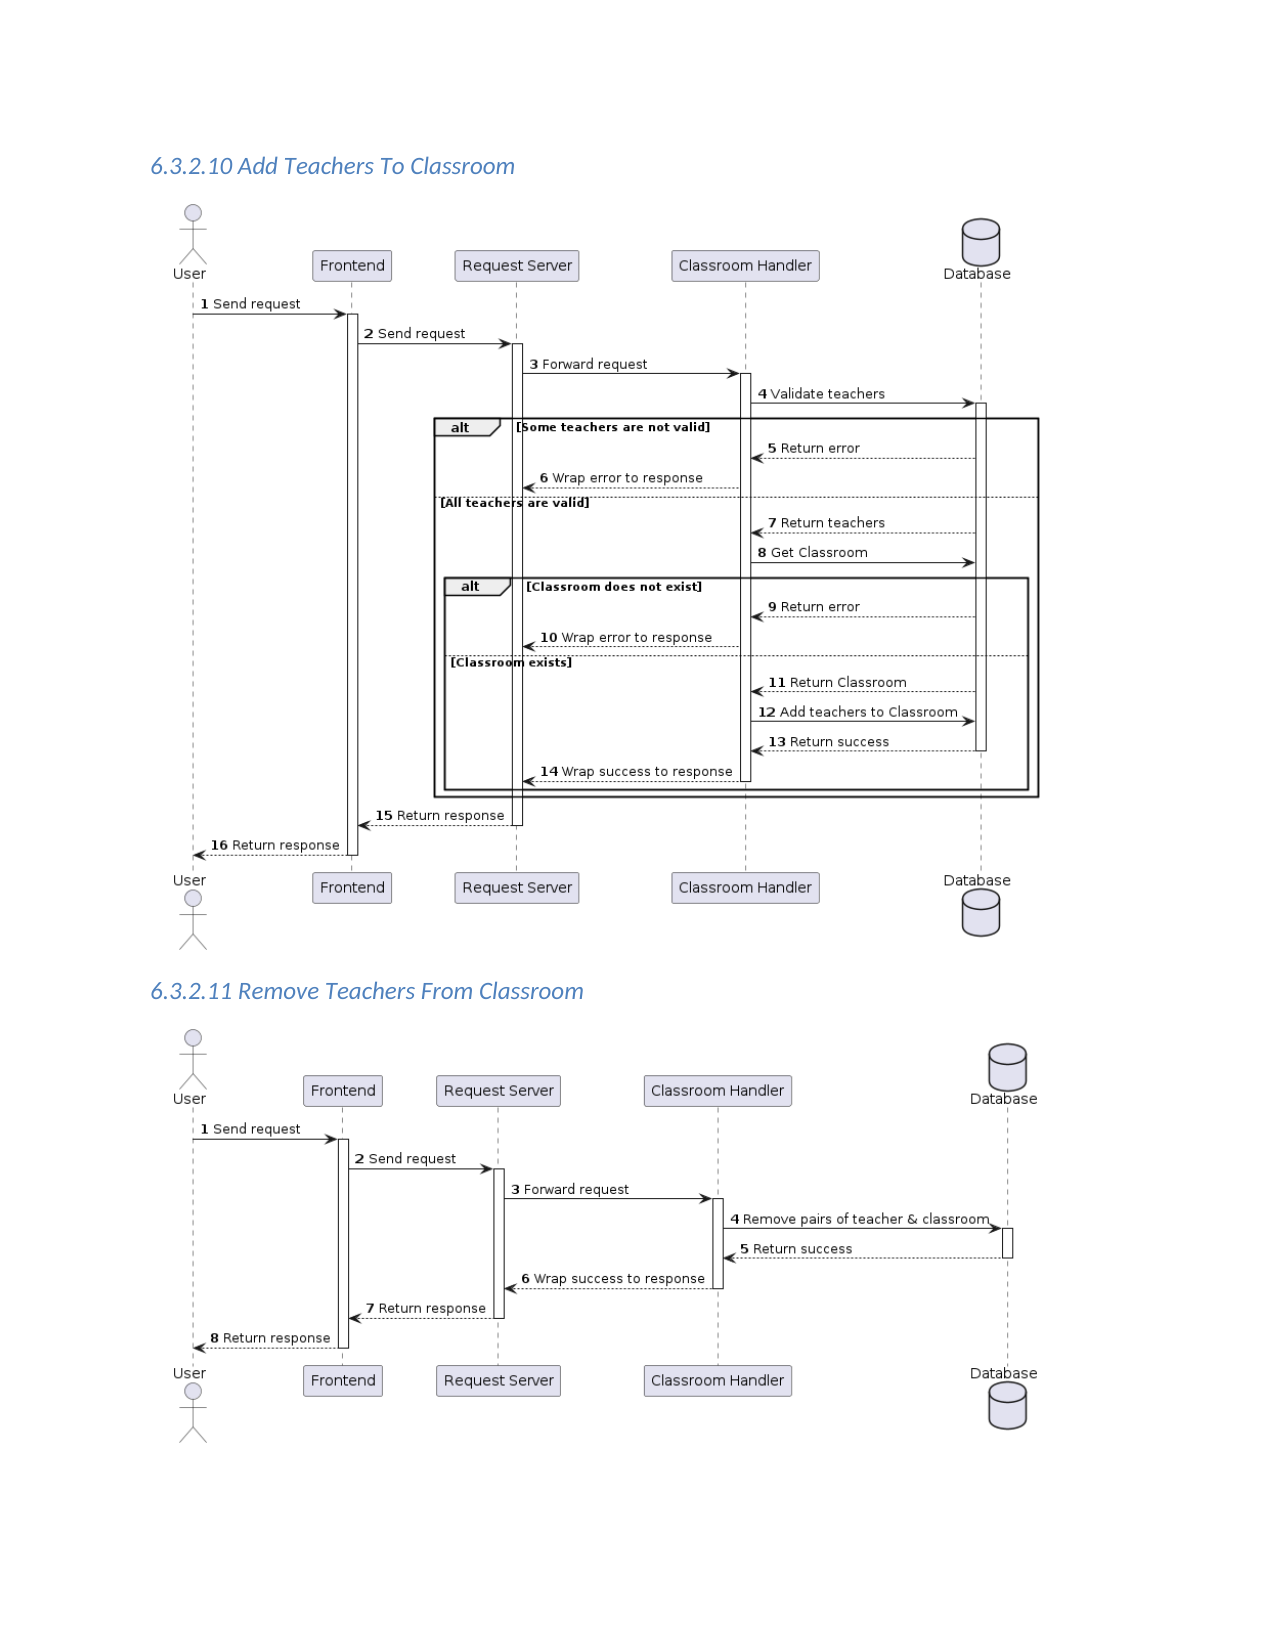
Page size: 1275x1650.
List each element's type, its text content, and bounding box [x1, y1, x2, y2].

picture [168, 199, 1044, 955]
subtitle 6.3.2.10 Add Teachers To Classroom [150, 150, 1125, 181]
picture [168, 1024, 1044, 1448]
subtitle 6.3.2.11 Remove Teachers From Classroom [150, 976, 1125, 1006]
